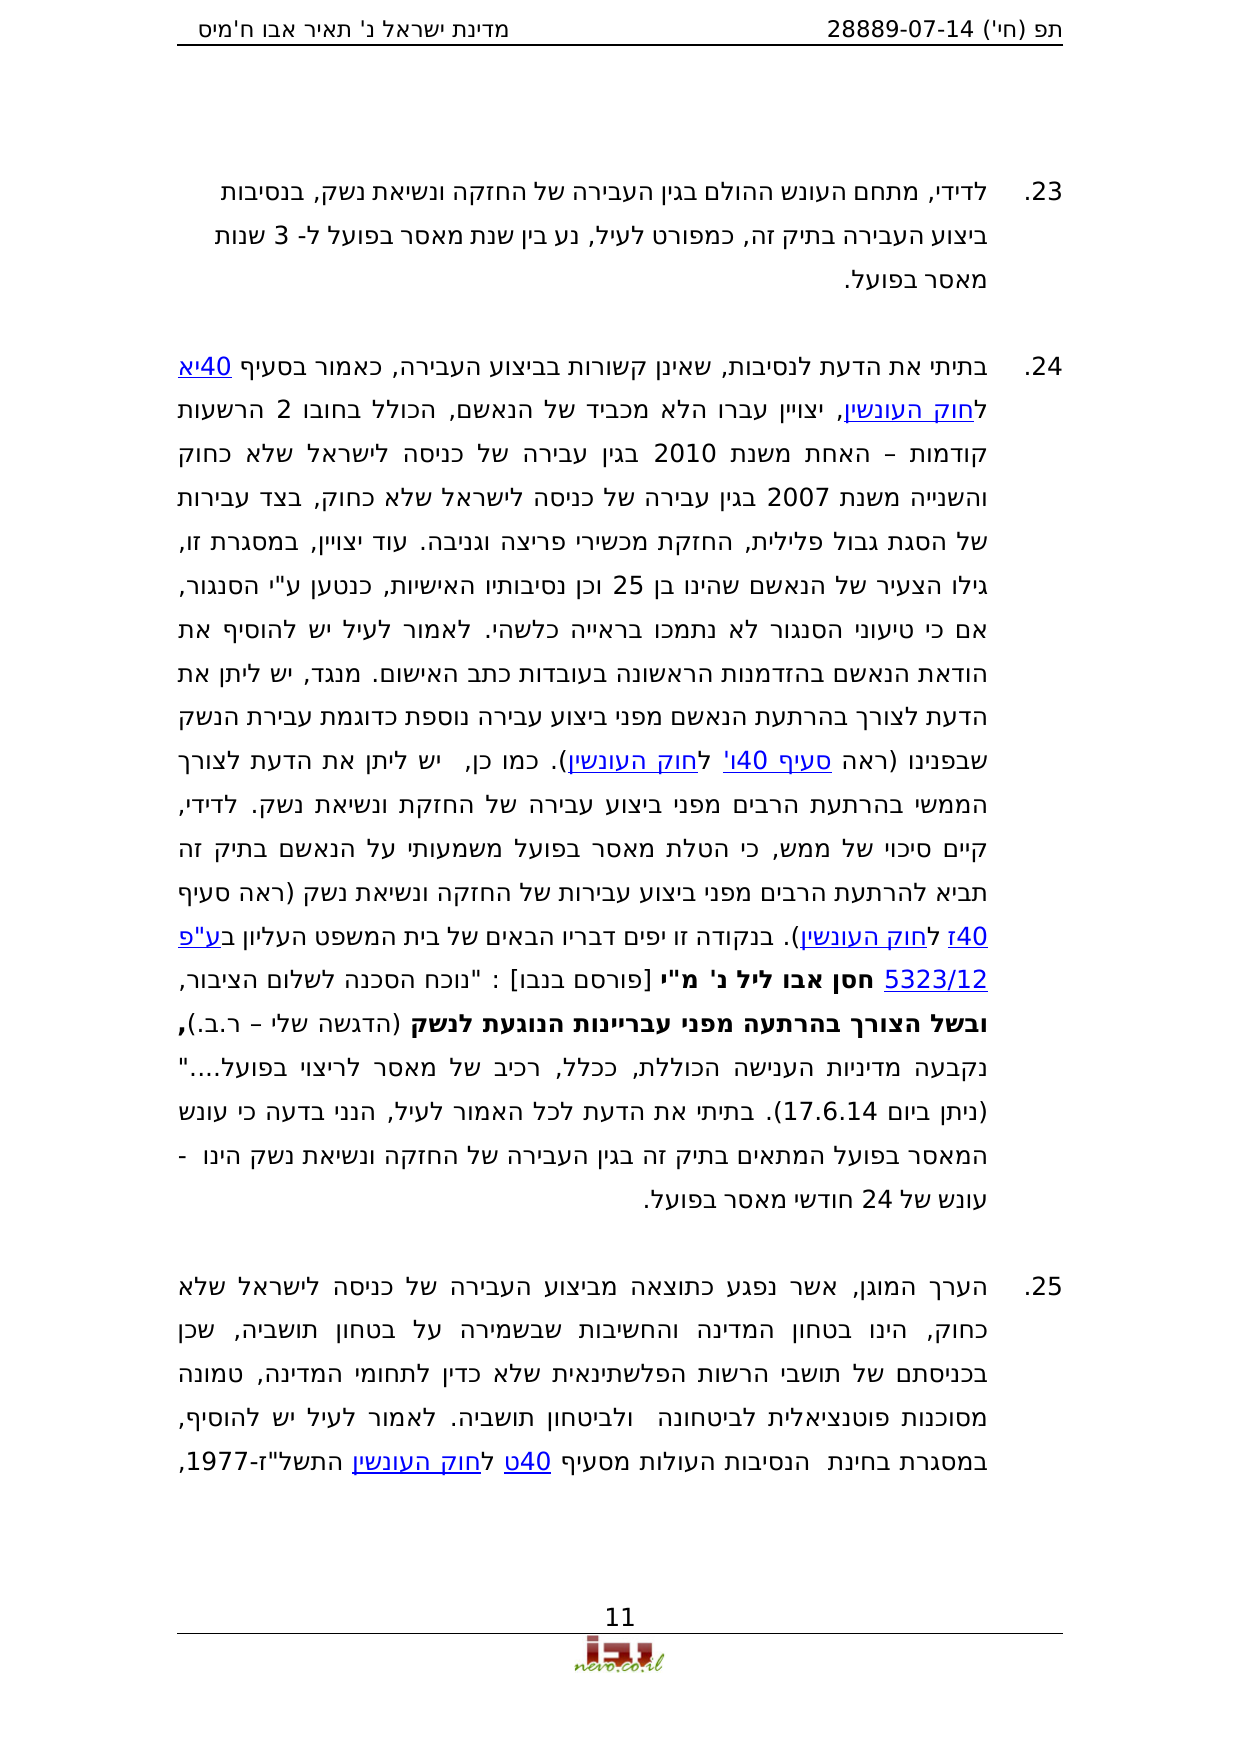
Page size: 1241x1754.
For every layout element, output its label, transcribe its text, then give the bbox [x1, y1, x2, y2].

text 24. בתיתי את הדעת לנסיבות, שאינן קשורות בביצוע העבירה, כאמור בסעיף 40יא לחוק העונשין, יצויין עברו הלא מכביד של הנאשם, הכולל בחובו 2 הרשעות קודמות – האחת משנת 2010 בגין עבירה של כניסה לישראל שלא כחוק והשנייה משנת 2007 בגין עבירה של כניסה לישראל שלא כחוק, בצד עבירות של הסגת גבול פלילית, החזקת מכשירי פריצה וגניבה. עוד יצויין, במסגרת זו, גילו הצעיר של הנאשם שהינו בן 25 וכן נסיבותיו האישיות, כנטען ע"י הסנגור, אם כי טיעוני הסנגור לא נתמכו בראייה כלשהי. לאמור לעיל יש להוסיף את הודאת הנאשם בהזדמנות הראשונה בעובדות כתב האישום. מנגד, יש ליתן את הדעת לצורך בהרתעת הנאשם מפני ביצוע עבירה נוספת כדוגמת עבירת הנשק שבפנינו (ראה סעיף 40ו' לחוק העונשין). כמו כן, יש ליתן את הדעת לצורך הממשי בהרתעת הרבים מפני ביצוע עבירה של החזקת ונשיאת נשק. לדידי, קיים סיכוי של ממש, כי הטלת מאסר בפועל משמעותי על הנאשם בתיק זה תביא להרתעת הרבים מפני ביצוע עבירות של החזקה ונשיאת נשק (ראה סעיף 40ז לחוק העונשין). בנקודה זו יפים דבריו הבאים של בית המשפט העליון בע"פ 5323/12 חסן אבו ליל נ' מ"י [פורסם בנבו] : "נוכח הסכנה לשלום הציבור, ובשל הצורך בהרתעה מפני עבריינות הנוגעת לנשק (הדגשה שלי – ר.ב.), נקבעה מדיניות הענישה הכוללת, ככלל, רכיב של מאסר לריצוי בפועל...." (ניתן ביום 17.6.14). בתיתי את הדעת לכל האמור לעיל, הנני בדעה כי עונש המאסר בפועל המתאים בתיק זה בגין העבירה של החזקה ונשיאת נשק הינו - עונש של 24 חודשי מאסר בפועל. [177, 352, 1063, 1214]
picture [574, 1635, 666, 1673]
text 23. לדידי, מתחם העונש ההולם בגין העבירה של החזקה ונשיאת נשק, בנסיבות ביצוע העבירה בתיק זה, כמפורט לעיל, נע בין שנת מאסר בפועל ל- 3 שנות מאסר בפועל. [177, 177, 1063, 294]
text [177, 1272, 1063, 1476]
